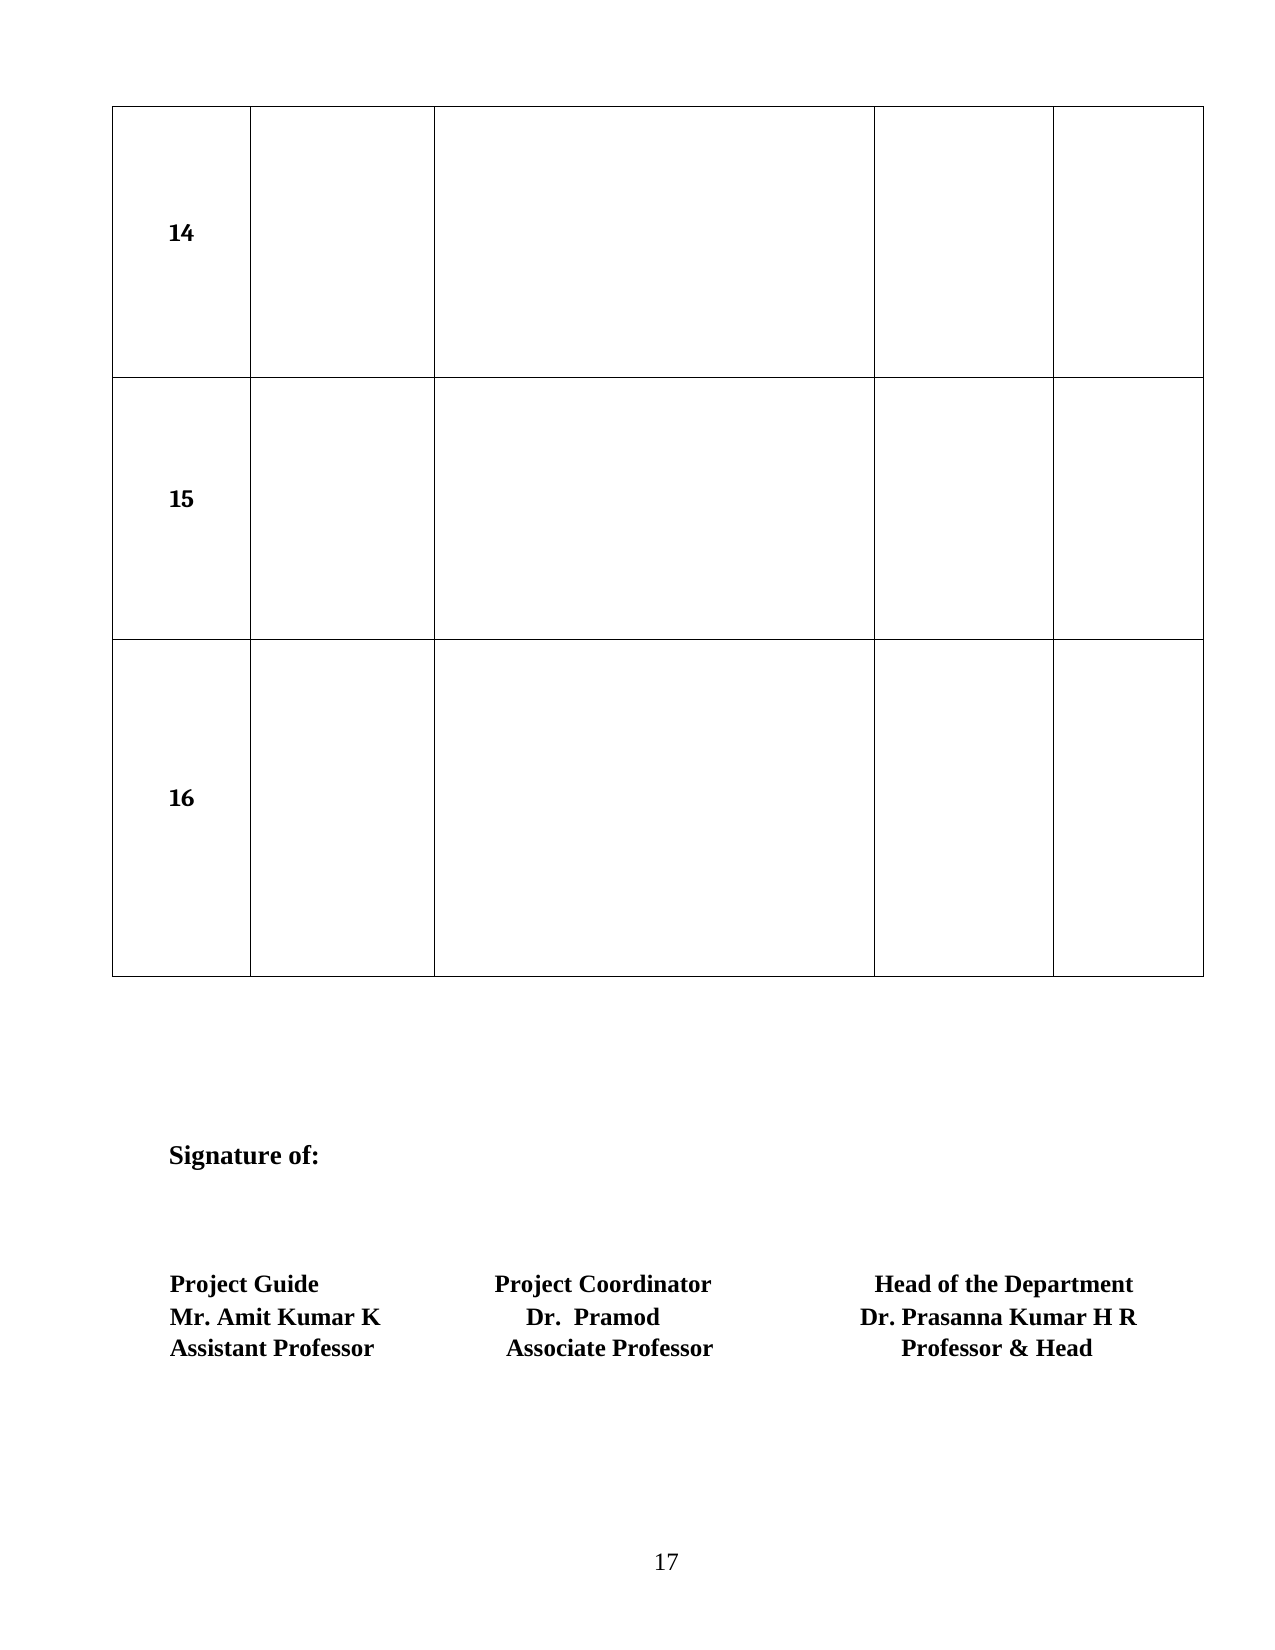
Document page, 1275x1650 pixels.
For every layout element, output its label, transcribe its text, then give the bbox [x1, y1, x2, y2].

table_header 14 [113, 107, 250, 377]
table_cell [435, 640, 874, 976]
table_cell [251, 640, 434, 976]
table_cell [1054, 640, 1203, 976]
table_header [1054, 107, 1203, 377]
table_header [251, 107, 434, 377]
table_header Project Coordinator [435, 1270, 786, 1300]
table_header [875, 107, 1053, 377]
table_cell Dr. Pramod [435, 1300, 786, 1333]
table_cell Mr. Amit Kumar K [164, 1300, 435, 1333]
table_cell 15 [113, 378, 250, 639]
table_cell [1054, 378, 1203, 639]
table_cell Dr. Prasanna Kumar H R [786, 1300, 1142, 1333]
table_cell [251, 378, 434, 639]
table_header [435, 107, 874, 377]
table_cell Associate Professor [435, 1333, 786, 1363]
table_header Head of the Department [786, 1270, 1142, 1300]
table_cell [435, 378, 874, 639]
table_cell Assistant Professor [164, 1333, 435, 1363]
text Signature of: [169, 1139, 1214, 1170]
table_header Project Guide [164, 1270, 435, 1300]
table_cell [875, 378, 1053, 639]
table_cell Professor & Head [786, 1333, 1142, 1363]
table_cell 16 [113, 640, 250, 976]
table_cell [875, 640, 1053, 976]
